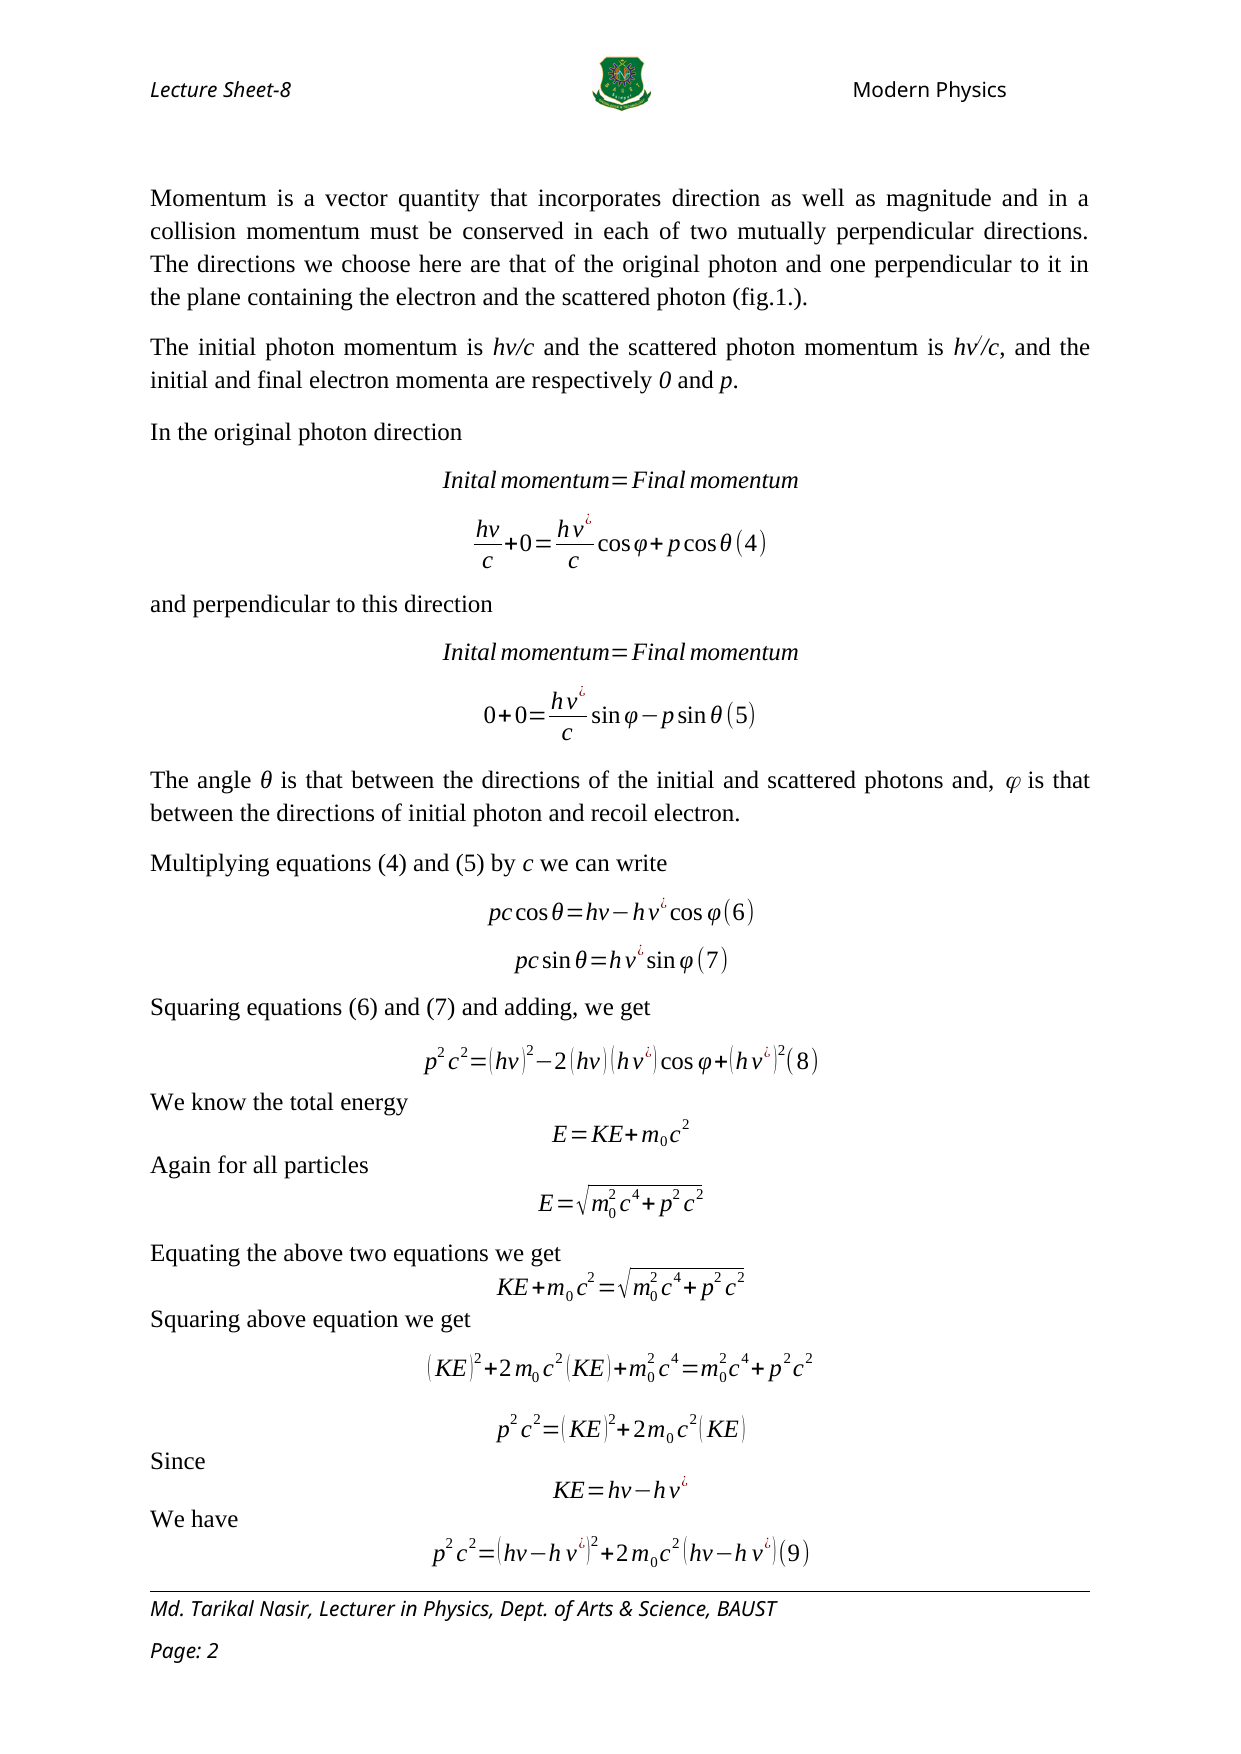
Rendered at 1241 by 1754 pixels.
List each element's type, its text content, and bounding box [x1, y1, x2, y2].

text In the original photon direction [150, 417, 1090, 445]
text Since [150, 1446, 1090, 1475]
text Momentum is a vector quantity that incorporates direction as well as magnitude and in a collision momentum must be conserved in each of two mutually perpendicular directions. The directions we choose here are that of the original photon and one perpendicular to it in the plane containing the electron and the scattered photon (fig.1.). [150, 183, 1090, 311]
text The angle θ is that between the directions of the initial and scattered photons and, is that between the directions of initial photon and recoil electron. [150, 765, 1090, 827]
text We have [150, 1504, 1090, 1533]
picture [592, 53, 652, 113]
text The initial photon momentum is hν/c and the scattered photon momentum is hν//c, and the initial and final electron momenta are respectively 0 and p. [150, 332, 1090, 393]
text We know the total energy [150, 1087, 1090, 1116]
text Equating the above two equations we get [150, 1238, 1090, 1267]
text Squaring equations (6) and (7) and adding, we get [150, 992, 1090, 1021]
text and perpendicular to this direction [150, 589, 1090, 617]
text Again for all particles [150, 1151, 1090, 1179]
text Multiplying equations (4) and (5) by c we can write [150, 848, 1090, 876]
text Squaring above equation we get [150, 1304, 1090, 1333]
